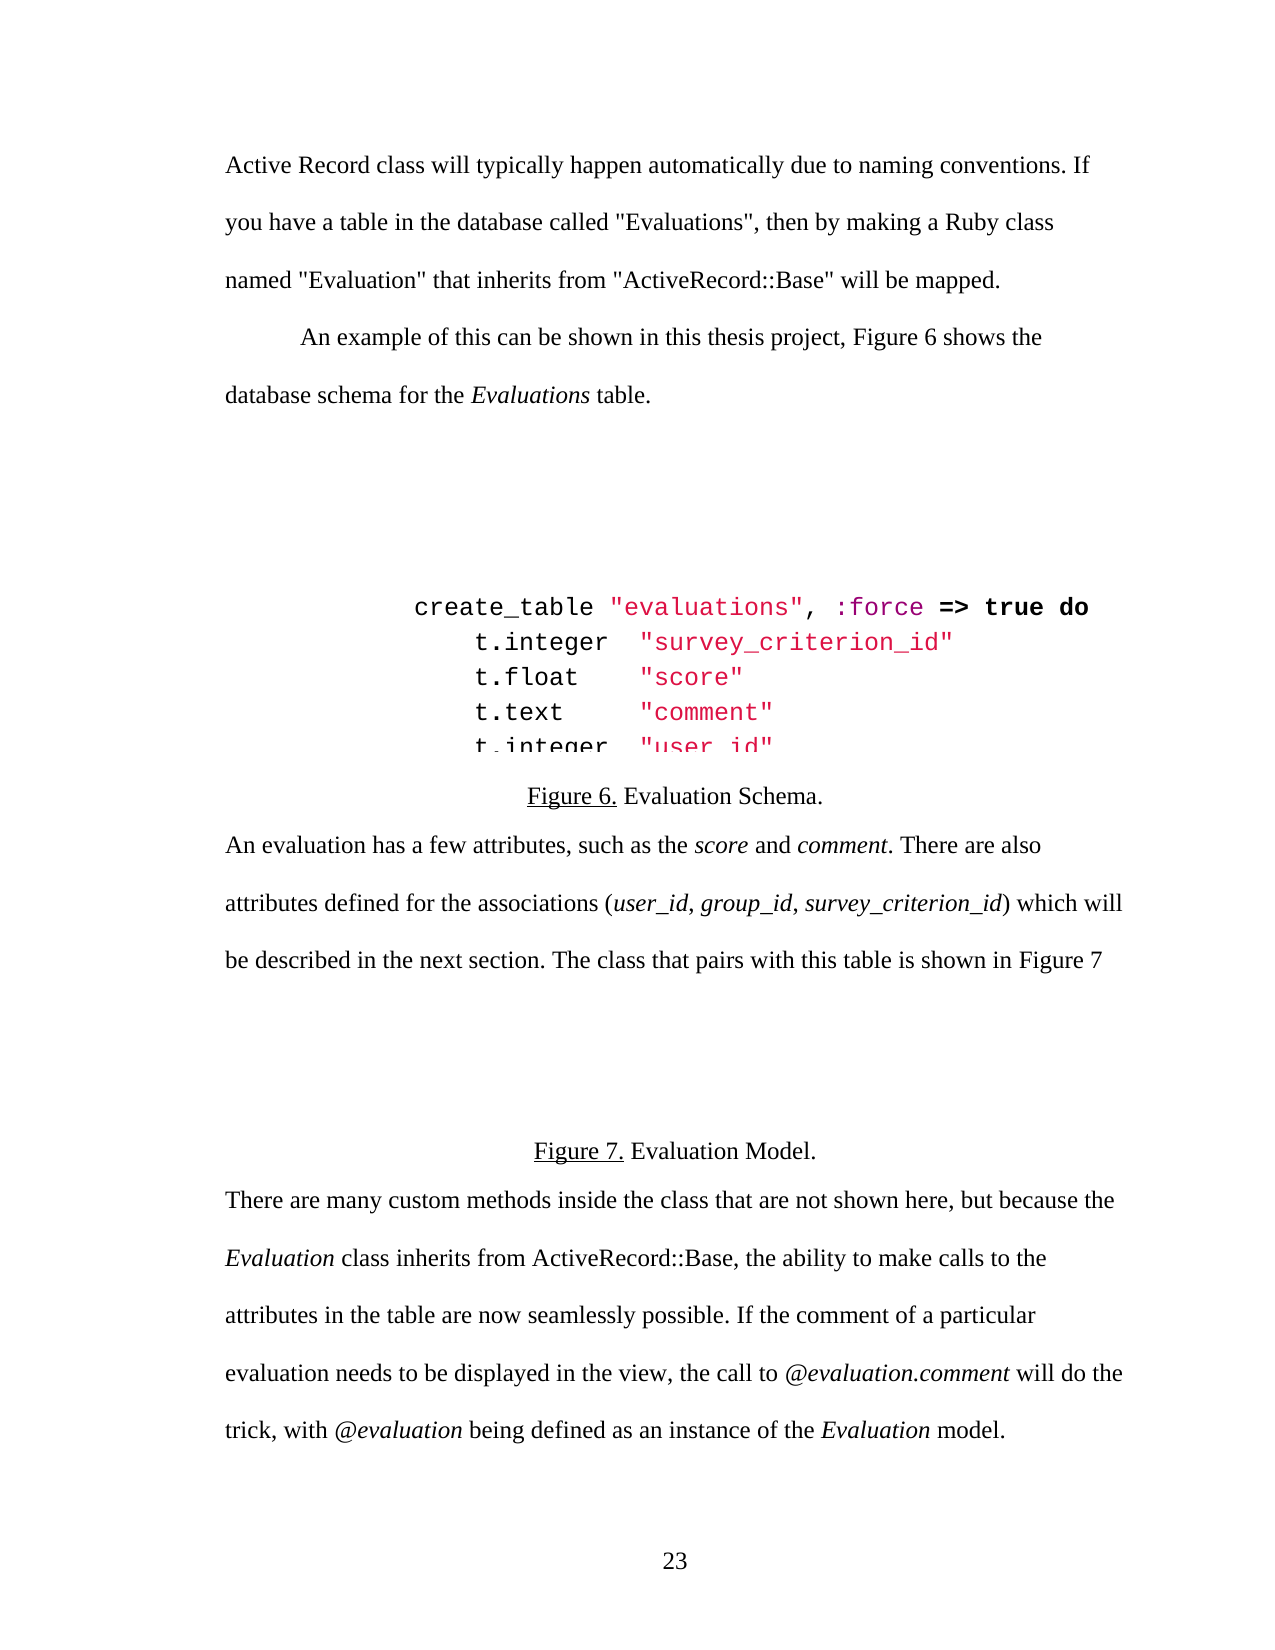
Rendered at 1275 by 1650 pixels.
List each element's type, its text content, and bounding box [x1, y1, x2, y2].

text There are many custom methods inside the class that are not shown here, but because the Evaluation class inherits from ActiveRecord::Base, the ability to make calls to the attributes in the table are now seamlessly possible. If the comment of a particular evaluation needs to be displayed in the view, the call to @evaluation.comment will do the trick, with @evaluation being defined as an instance of the Evaluation model. [225, 1185, 1125, 1444]
text Figure 7. Evaluation Model. [225, 1136, 1125, 1164]
text An evaluation has a few attributes, such as the score and comment. There are also attributes defined for the associations (user_id, group_id, survey_criterion_id) which will be described in the next section. The class that pairs with this table is shown in Figure 2 [225, 830, 1125, 1107]
text Figure 6. Evaluation Schema. [225, 781, 1125, 809]
text An example of this can be shown in this thesis project, Figure 2 shows the database schema for the Evaluations table. [225, 322, 1125, 409]
text Active Record class will typically happen automatically due to naming conventions. If you have a table in the database called "Evaluations", then by making a Ruby class named "Evaluation" that inherits from "ActiveRecord::Base" will be mapped. [225, 150, 1125, 294]
